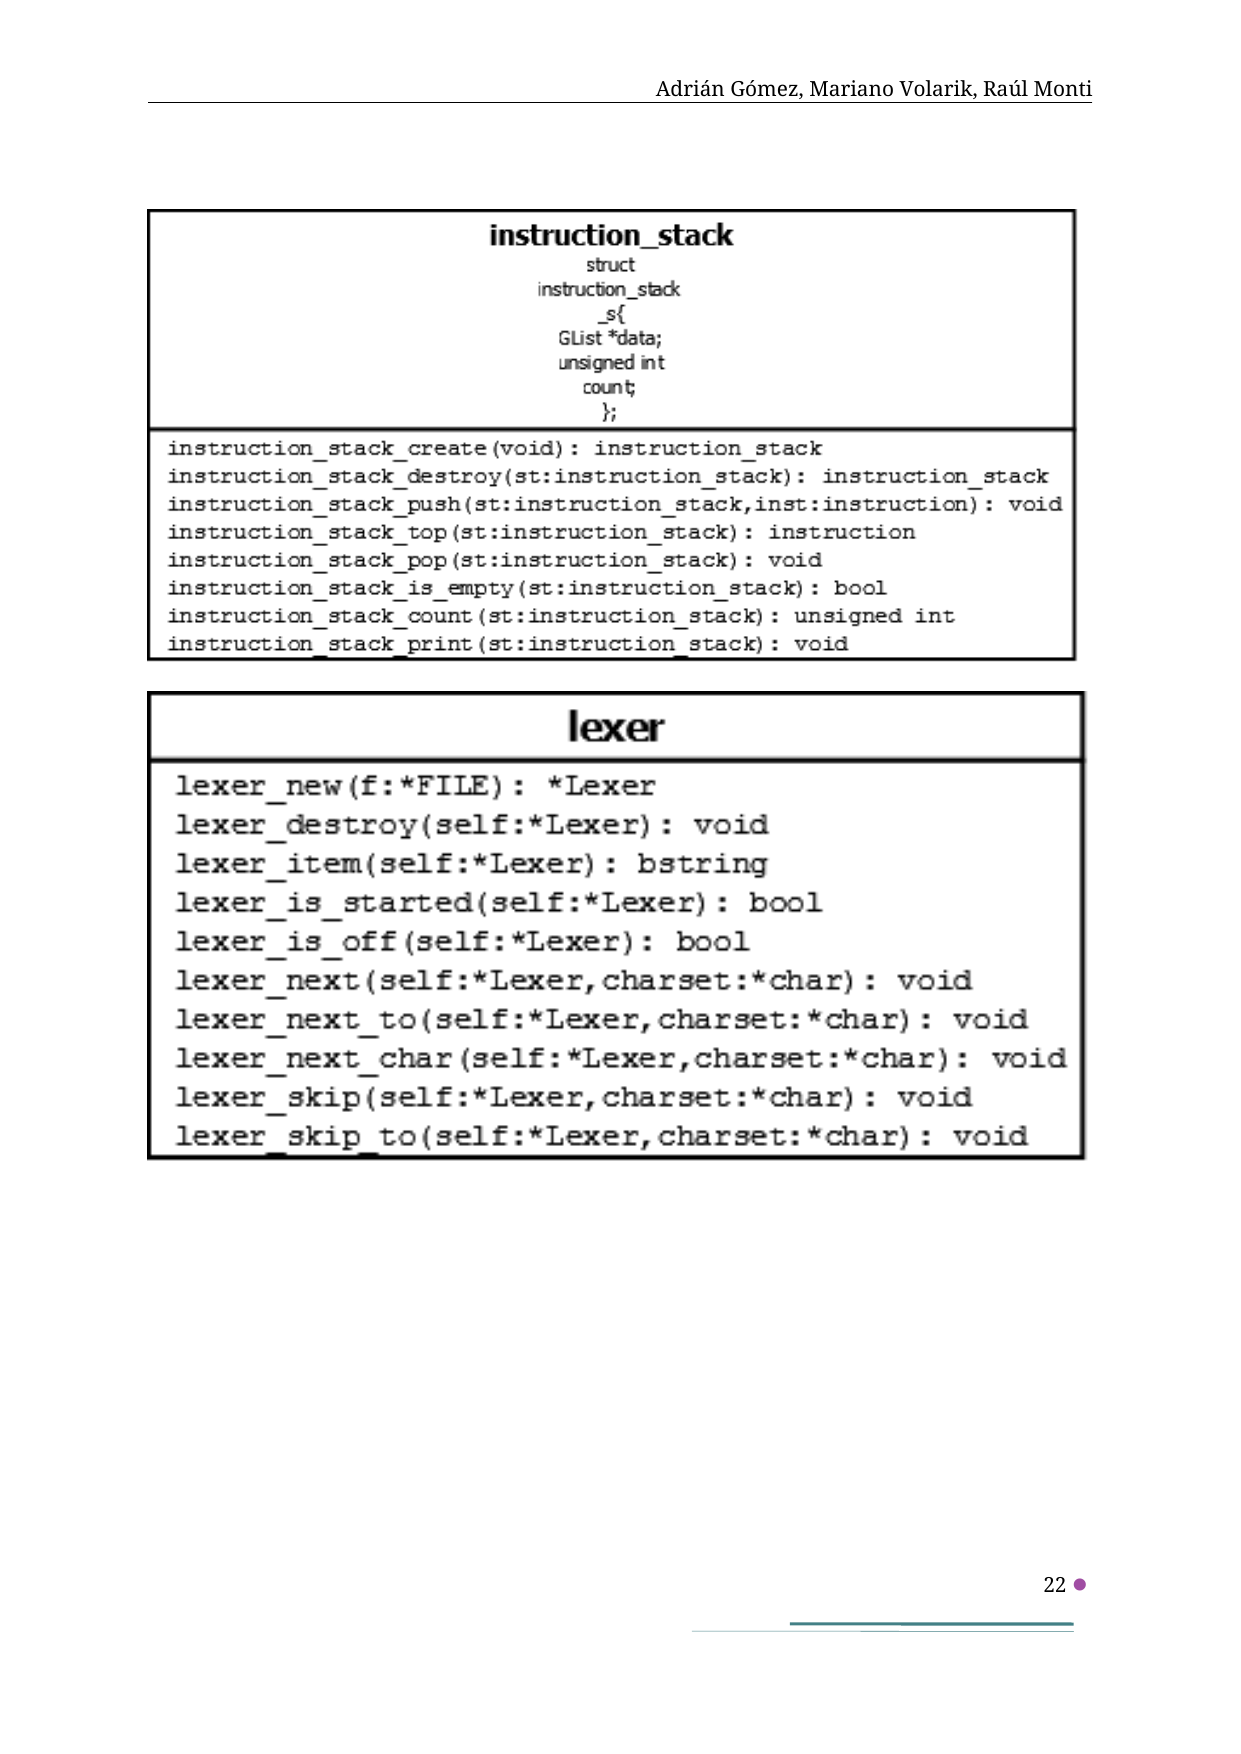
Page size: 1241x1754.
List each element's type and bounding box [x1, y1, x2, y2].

picture [147, 209, 1079, 663]
picture [147, 691, 1090, 1163]
